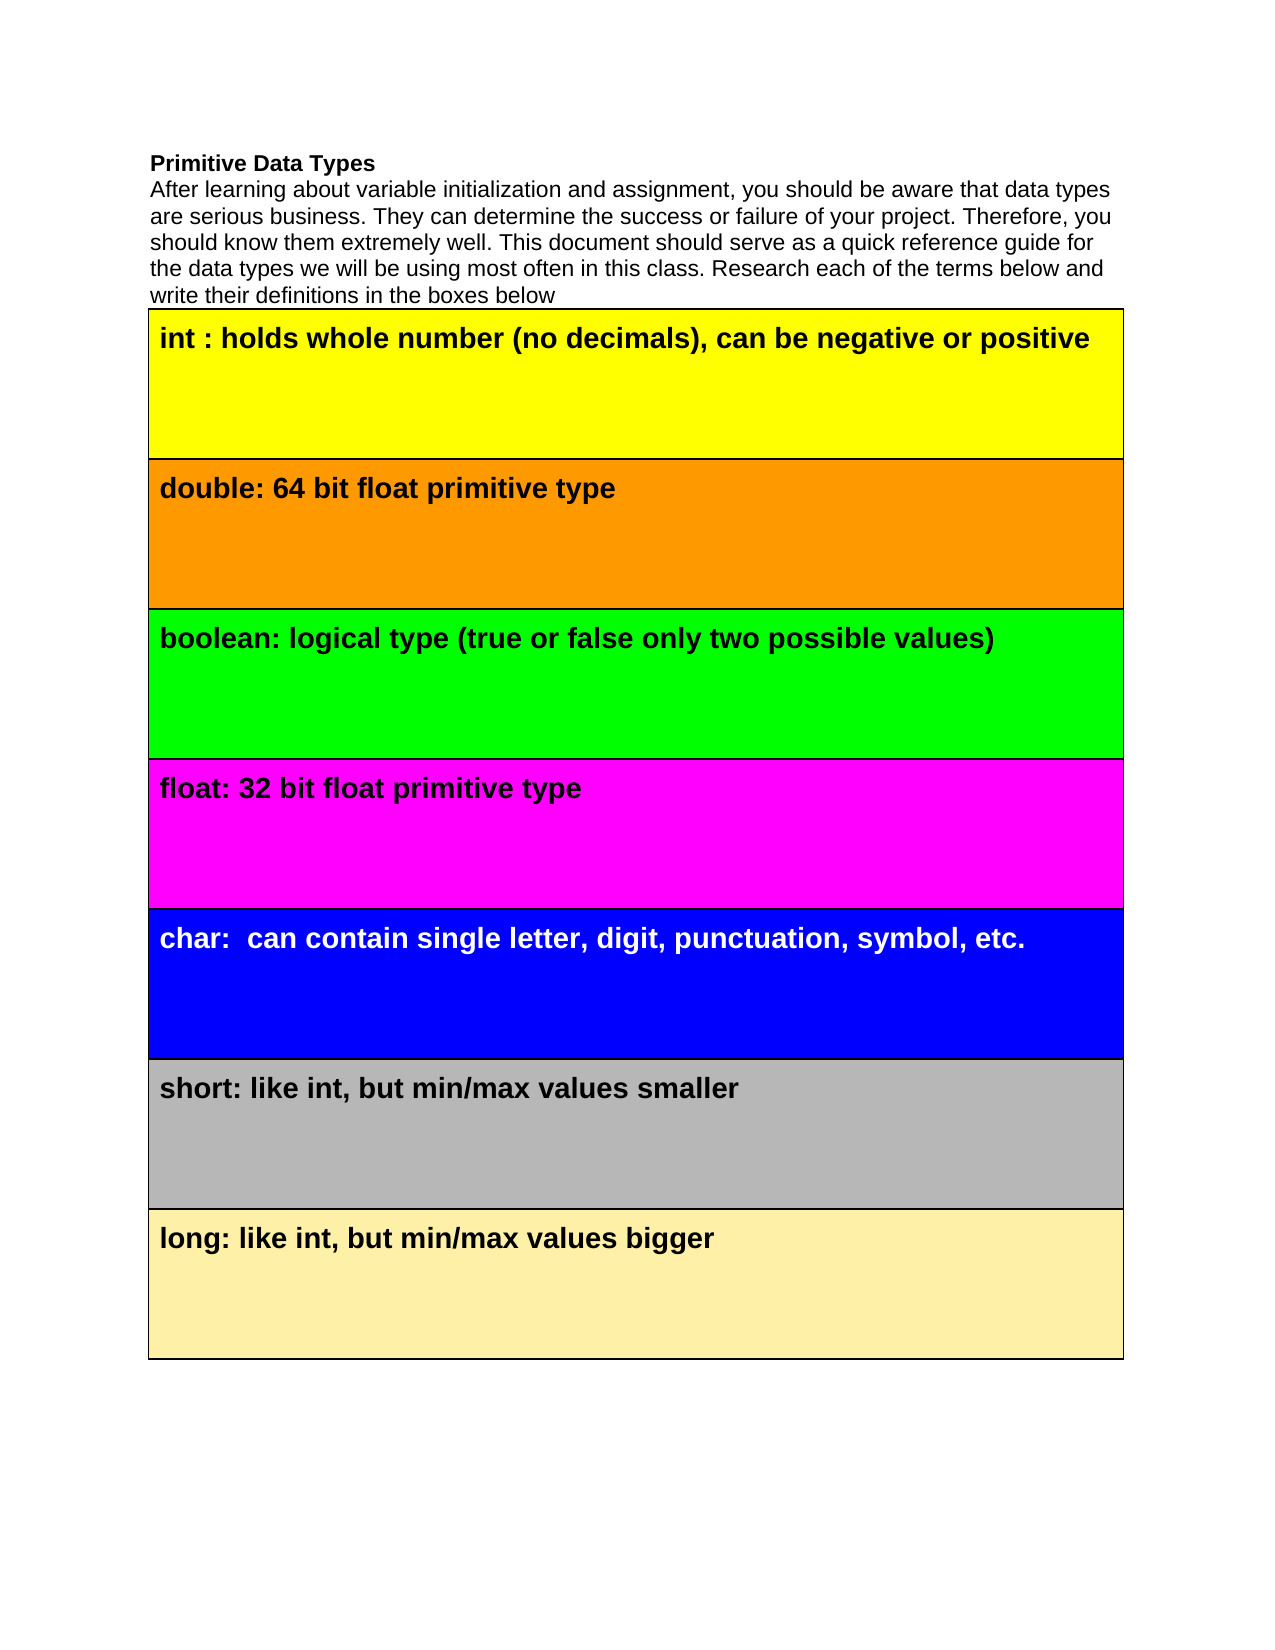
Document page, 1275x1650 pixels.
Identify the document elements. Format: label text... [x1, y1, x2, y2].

text Primitive Data Types [150, 150, 1125, 176]
table_cell short: like int, but min/max values smaller [149, 1060, 1123, 1208]
table_header int : holds whole number (no decimals), can be negative or positive [149, 310, 1123, 458]
text After learning about variable initialization and assignment, you should be aware that data types are serious business. They can determine the success or failure of your project. Therefore, you should know them extremely well. This document should serve as a quick reference guide for the data types we will be using most often in this class. Research each of the terms below and write their definitions in the boxes below [150, 176, 1125, 308]
table_cell boolean: logical type (true or false only two possible values) [149, 610, 1123, 758]
table_cell double: 64 bit float primitive type [149, 460, 1123, 608]
table_cell float: 32 bit float primitive type [149, 760, 1123, 908]
table_cell char: can contain single letter, digit, punctuation, symbol, etc. [149, 910, 1123, 1058]
table_cell long: like int, but min/max values bigger [149, 1210, 1123, 1358]
